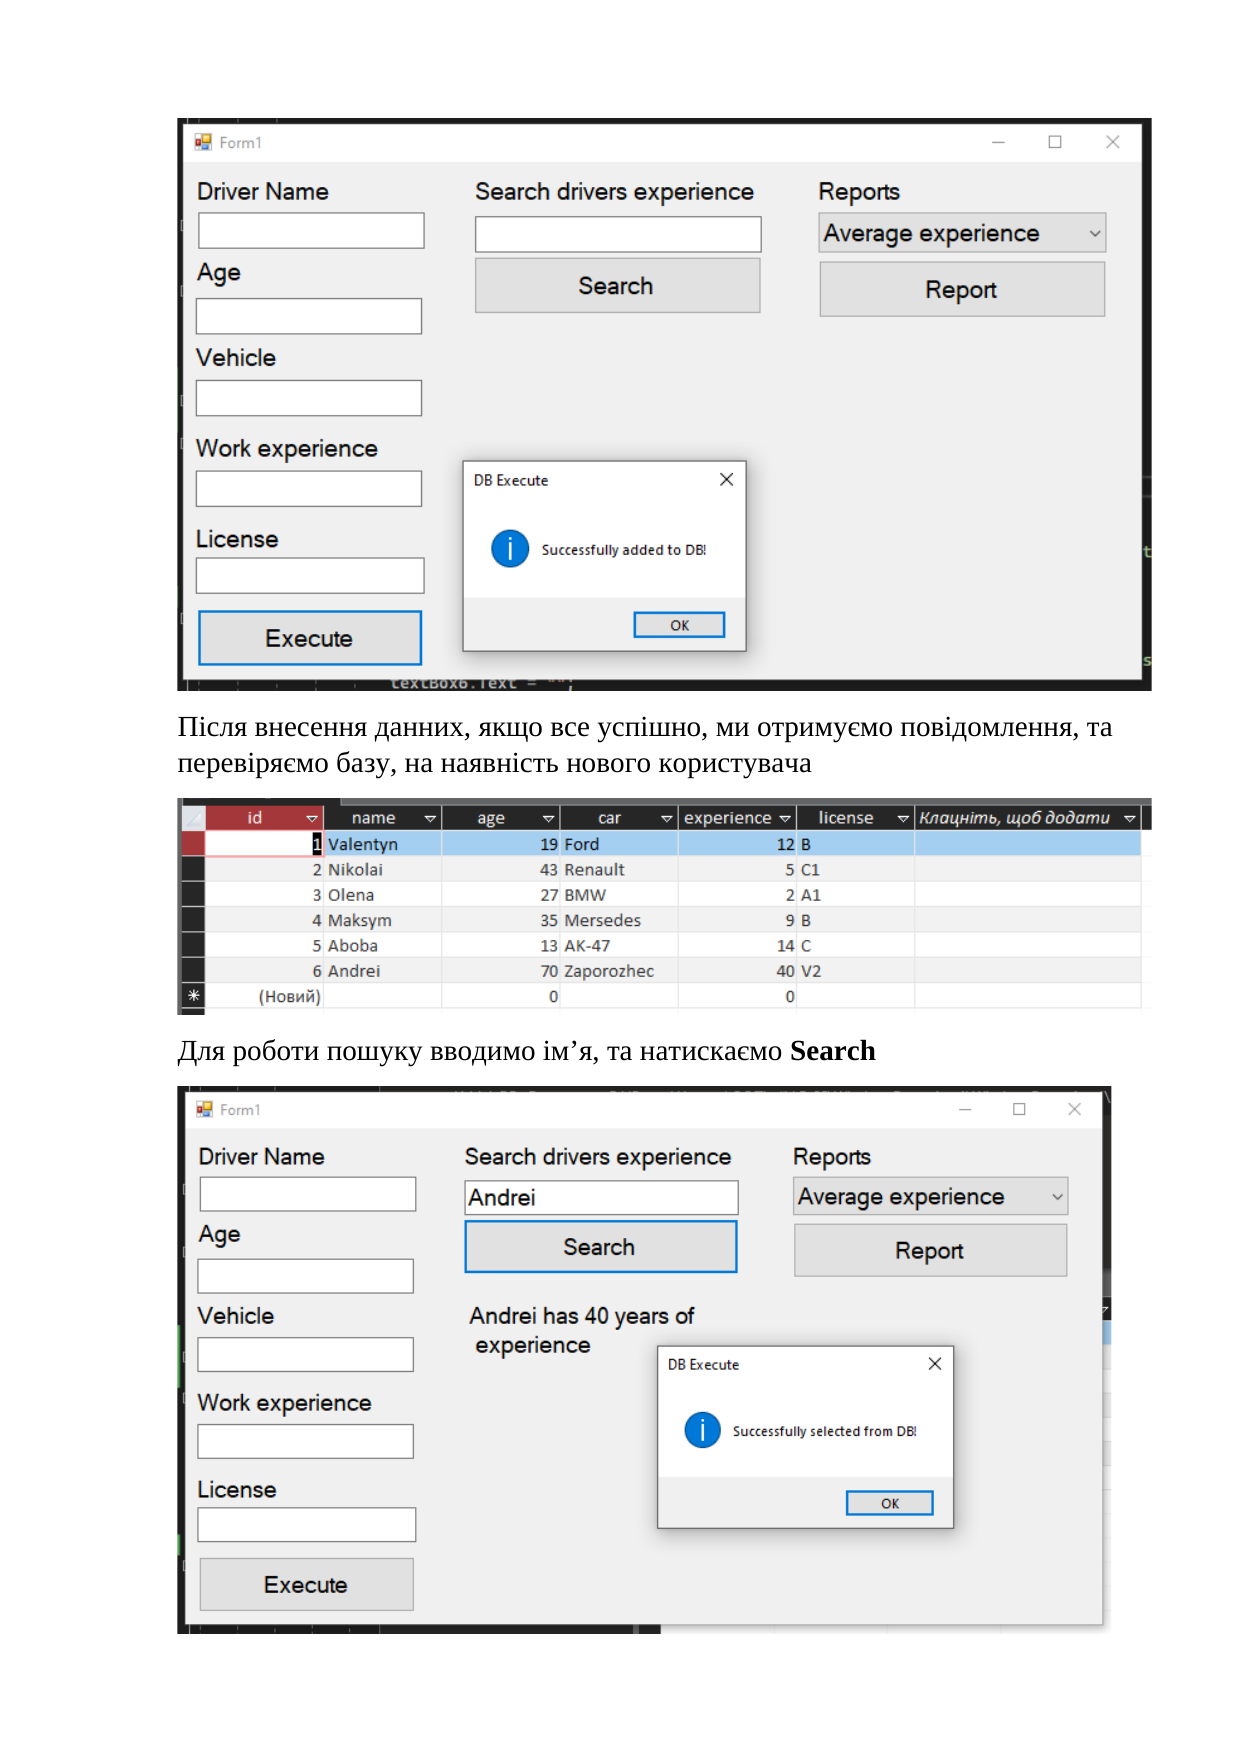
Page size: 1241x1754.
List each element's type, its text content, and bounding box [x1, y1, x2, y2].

picture [177, 118, 1152, 691]
picture [177, 798, 1152, 1015]
text Для роботи пошуку вводимо ім’я, та натискаємо Search [177, 1033, 1152, 1067]
picture [177, 1086, 1112, 1634]
text Після внесення данних, якщо все успішно, ми отримуємо повідомлення, та перевіряємо базу, на наявність нового користувача [177, 709, 1152, 779]
